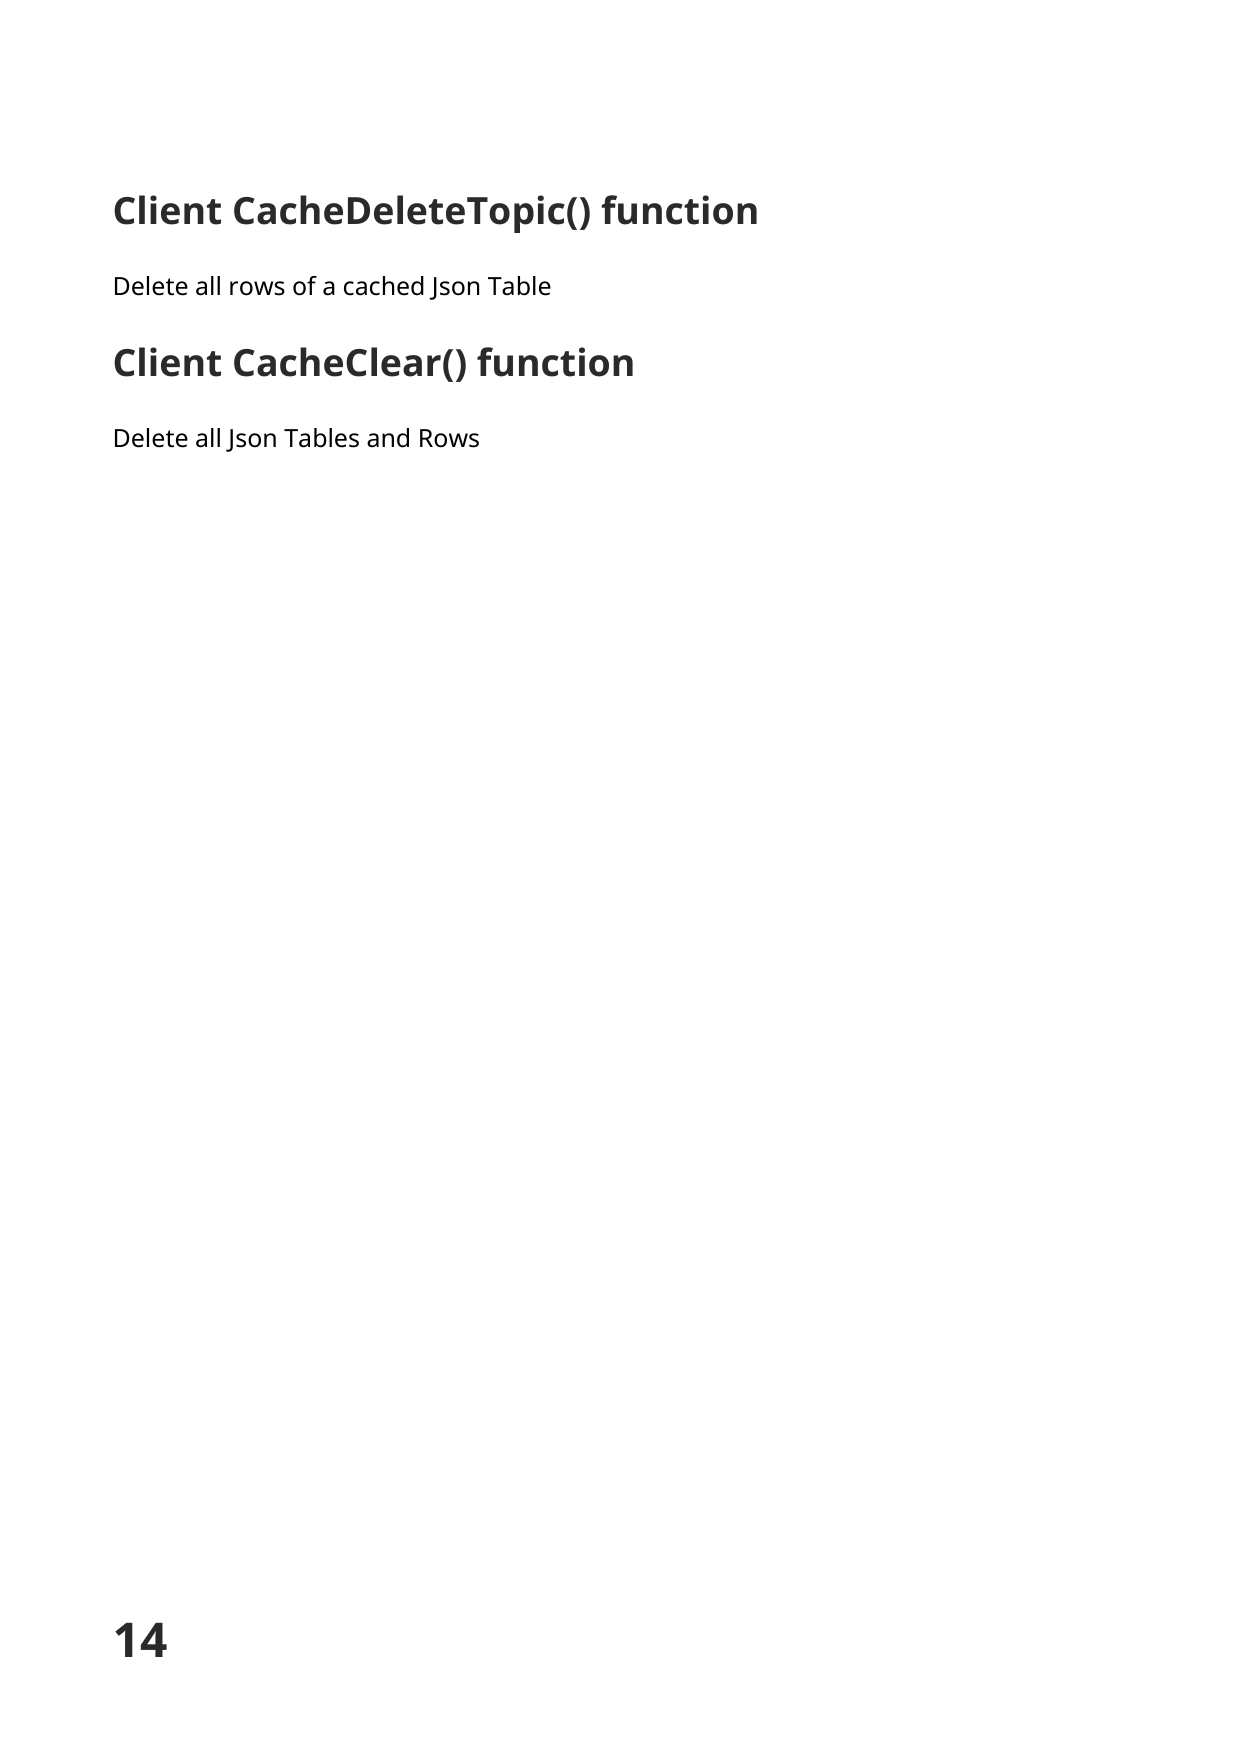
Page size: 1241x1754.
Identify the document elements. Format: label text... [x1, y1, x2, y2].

text Delete all Json Tables and Rows [112, 421, 1128, 455]
subtitle Client CacheClear() function [112, 337, 1128, 388]
text Delete all rows of a cached Json Table [112, 268, 1128, 302]
subtitle Client CacheDeleteTopic() function [112, 184, 1128, 235]
